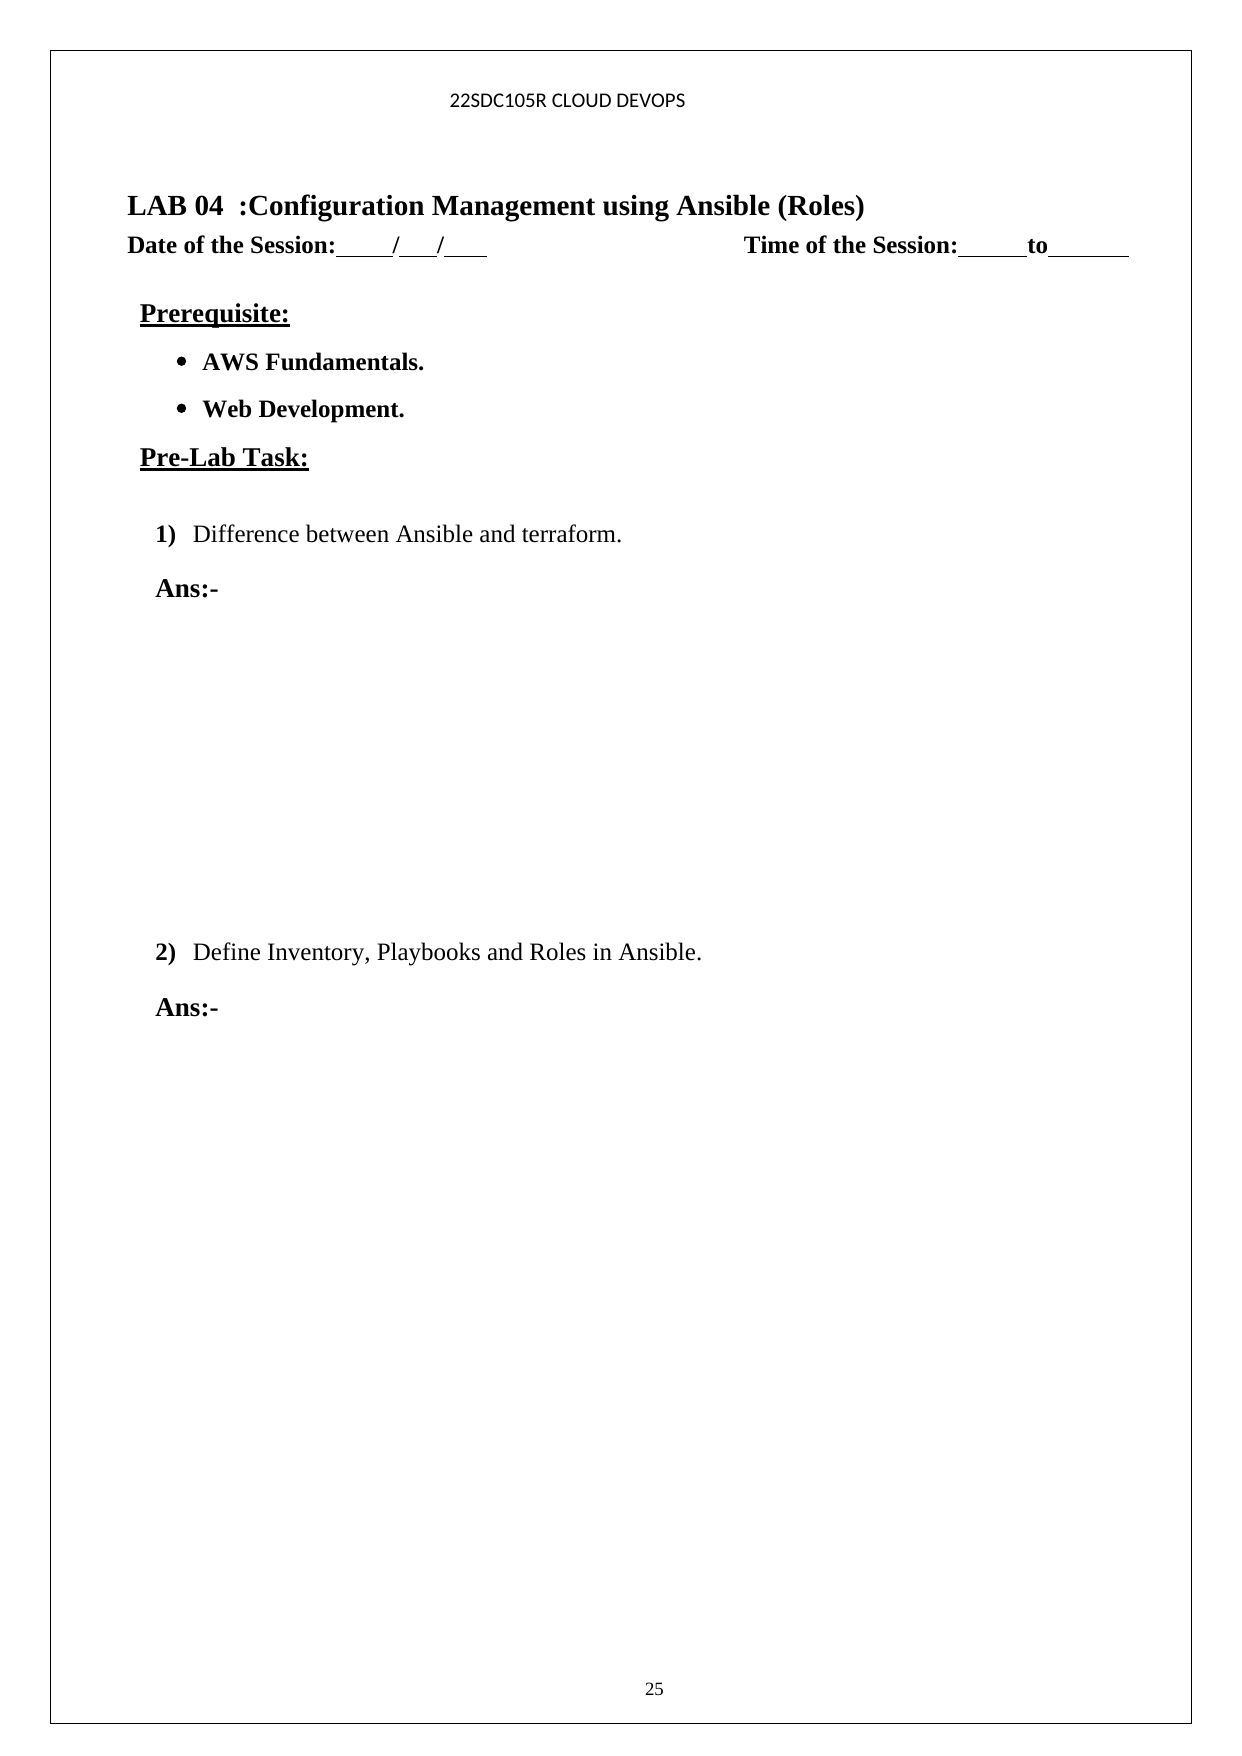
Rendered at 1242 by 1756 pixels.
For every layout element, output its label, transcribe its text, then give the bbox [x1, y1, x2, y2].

text Pre-Lab Task: [139, 441, 1181, 472]
subtitle LAB 04 :Configuration Management using Ansible (Roles) [127, 188, 1181, 221]
list Web Development. [177, 394, 1181, 422]
list AWS Fundamentals. [177, 347, 1181, 375]
text Date of the Session: / / Time of the Session: to [127, 231, 1181, 259]
text Ans:- [139, 573, 1181, 604]
text Prerequisite: [139, 297, 1181, 328]
text Ans:- [102, 991, 1181, 1022]
list Define Inventory, Playbooks and Roles in Ansible. [155, 937, 1181, 966]
list Difference between Ansible and terraform. [155, 519, 1181, 547]
